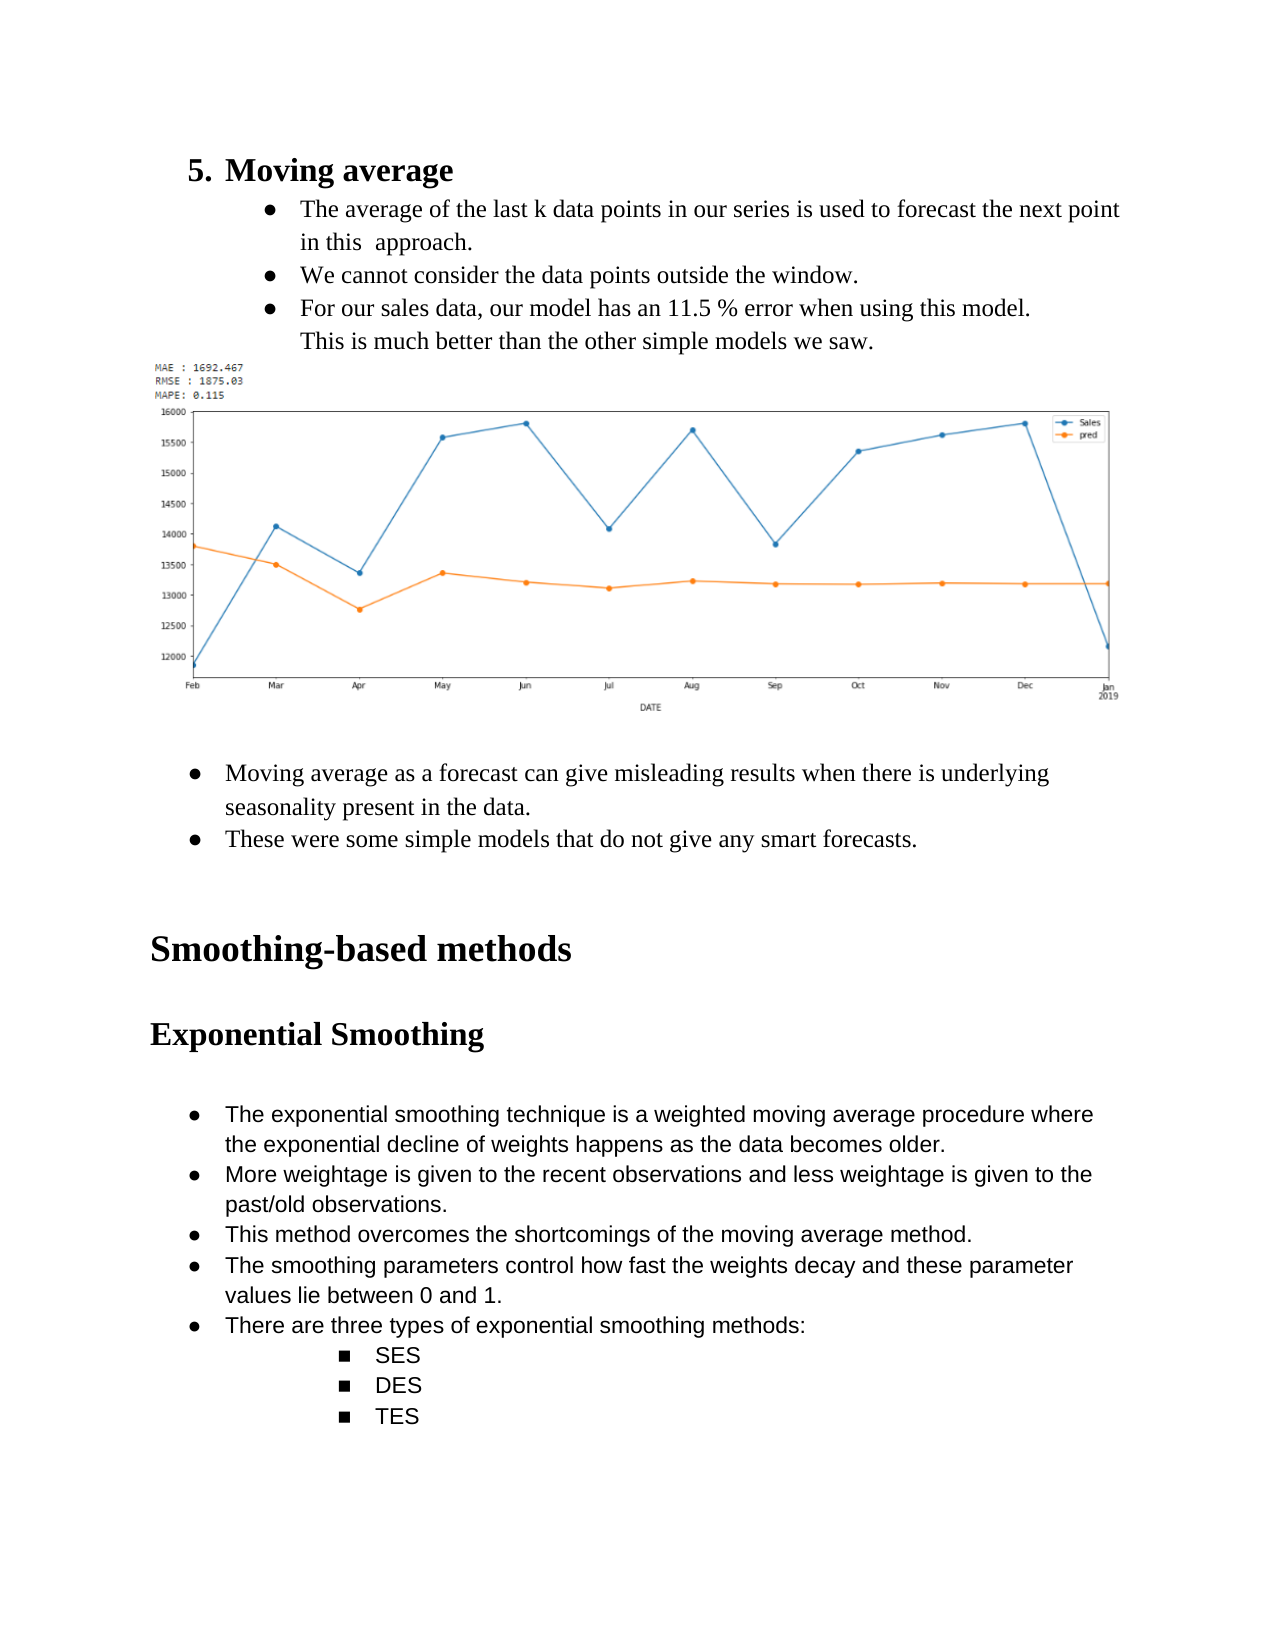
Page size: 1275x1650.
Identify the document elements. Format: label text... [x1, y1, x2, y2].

text This is much better than the other simple models we saw. [300, 326, 1125, 355]
list More weightage is given to the recent observations and less weightage is given to the past/old observations. [187, 1161, 1125, 1218]
list The exponential smoothing technique is a weighted moving average procedure where the exponential decline of weights happens as the data becomes older. [187, 1101, 1125, 1157]
list TES [337, 1403, 1125, 1429]
list For our sales data, our model has an 11.5 % error when using this model. [262, 293, 1125, 322]
list SES [337, 1342, 1125, 1369]
list There are three types of exponential smoothing methods: [187, 1312, 1125, 1338]
subtitle Moving average [187, 150, 1125, 188]
list DES [337, 1372, 1125, 1399]
list The average of the last k data points in our series is used to forecast the next point in this approach. [262, 194, 1125, 256]
list We cannot consider the data points outside the window. [262, 260, 1125, 289]
list This method overcomes the shortcomings of the moving average method. [187, 1221, 1125, 1248]
list These were some simple models that do not give any smart forecasts. [187, 824, 1125, 853]
picture [150, 359, 1125, 722]
subtitle Smoothing-based methods [150, 927, 1125, 970]
list The smoothing parameters control how fast the weights decay and these parameter values lie between 0 and 1. [187, 1252, 1125, 1308]
list Moving average as a forecast can give misleading results when there is underlying seasonality present in the data. [187, 758, 1125, 820]
subtitle Exponential Smoothing [150, 1014, 1125, 1052]
